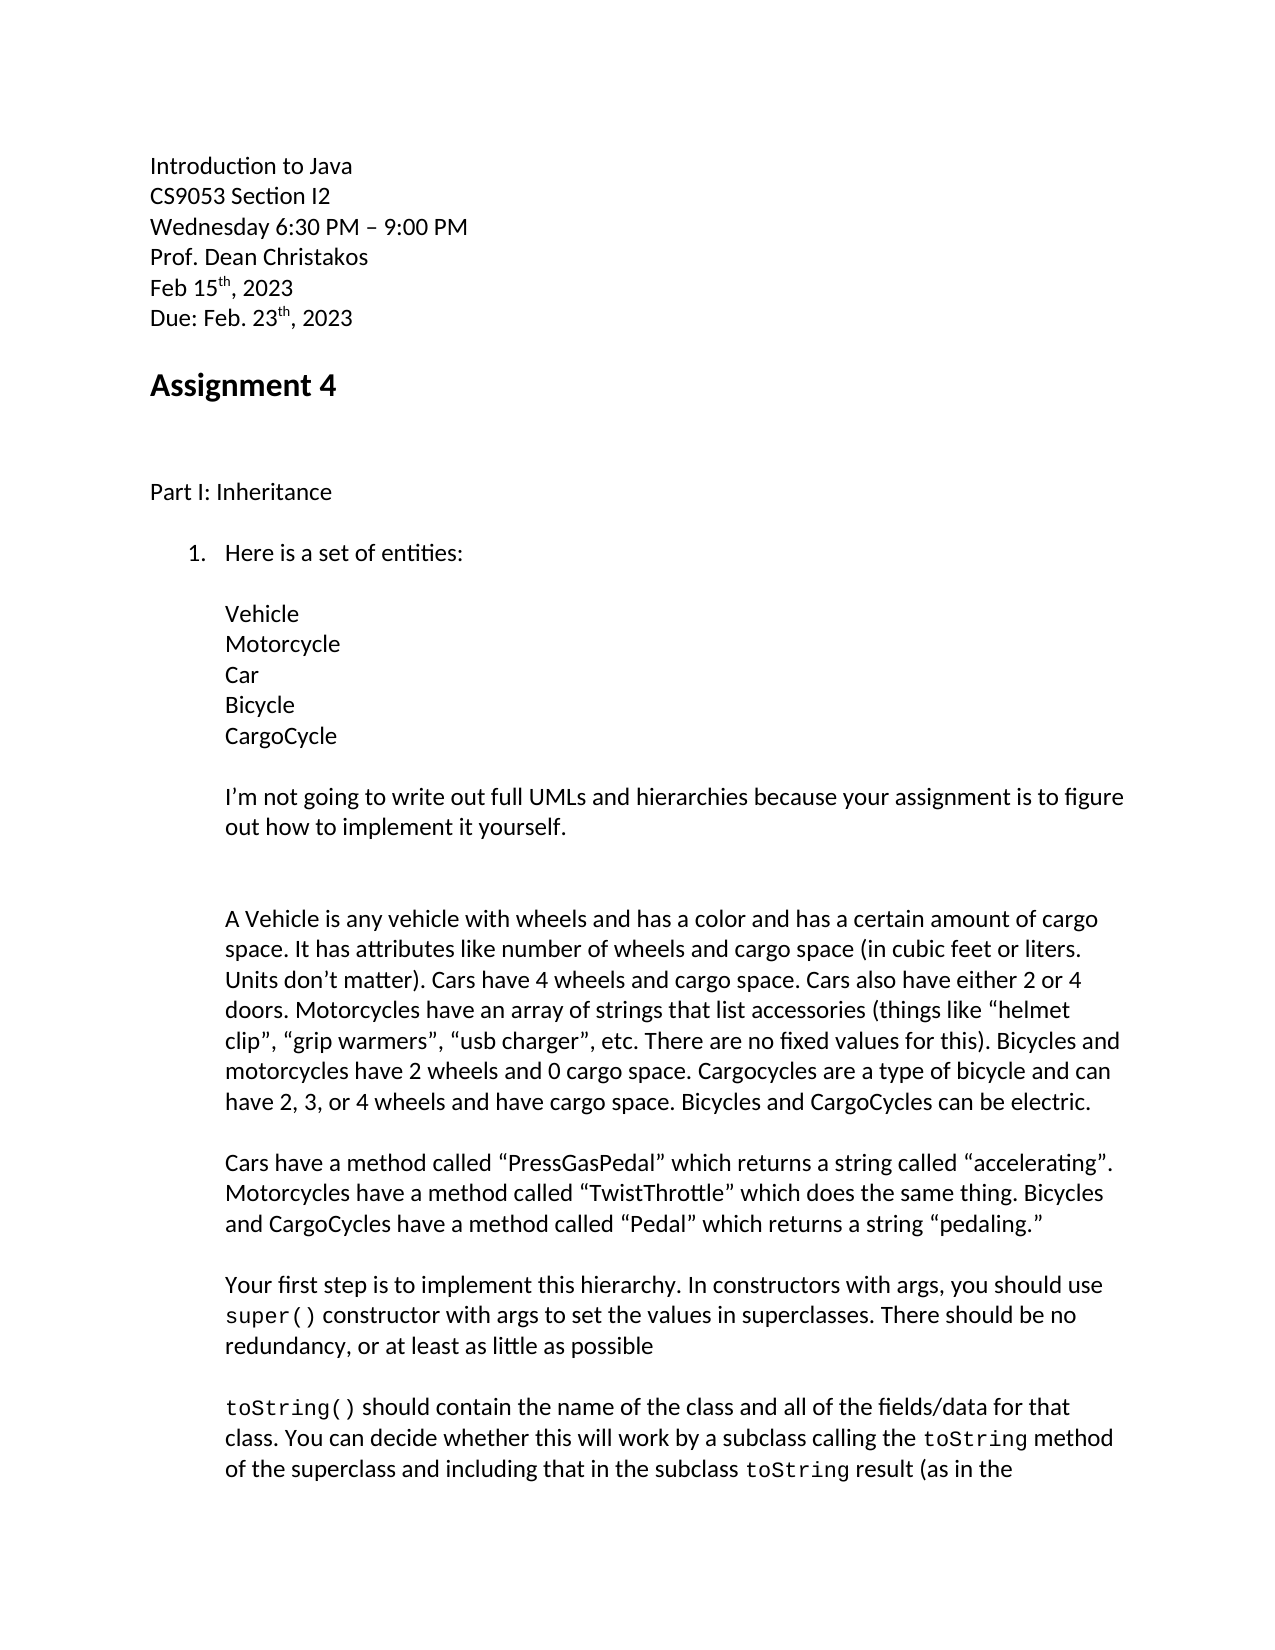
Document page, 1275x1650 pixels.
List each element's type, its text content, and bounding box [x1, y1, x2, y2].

text Cars have a method called “PressGasPedal” which returns a string called “accelerating”. Motorcycles have a method called “TwistThrottle” which does the same thing. Bicycles and CargoCycles have a method called “Pedal” which returns a string “pedaling.” [225, 1147, 1125, 1239]
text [225, 1392, 1125, 1484]
text Due: Feb. 23th, 2023 [150, 303, 1125, 333]
text Introduction to Java [150, 150, 1125, 181]
text Part I: Inheritance [150, 476, 1125, 506]
text Bicycle [225, 689, 1125, 720]
text CS9053 Section I2 [150, 181, 1125, 211]
text Your first step is to implement this hierarchy. In constructors with args, you should use super() constructor with args to set the values in superclasses. There should be no redundancy, or at least as little as possible [225, 1269, 1125, 1361]
text Wednesday 6:30 PM – 9:00 PM [150, 211, 1125, 242]
text Prof. Dean Christakos [150, 242, 1125, 272]
text Assignment 4 [150, 364, 1125, 404]
text CargoCycle [225, 720, 1125, 750]
text Feb 15th, 2023 [150, 272, 1125, 303]
list Here is a set of entities: [187, 537, 1125, 567]
text Car [225, 659, 1125, 689]
text A Vehicle is any vehicle with wheels and has a color and has a certain amount of cargo space. It has attributes like number of wheels and cargo space (in cubic feet or liters. Units don’t matter). Cars have 4 wheels and cargo space. Cars also have either 2 or 4 doors. Motorcycles have an array of strings that list accessories (things like “helmet clip”, “grip warmers”, “usb charger”, etc. There are no fixed values for this). Bicycles and motorcycles have 2 wheels and 0 cargo space. Cargocycles are a type of bicycle and can have 2, 3, or 4 wheels and have cargo space. Bicycles and CargoCycles can be electric. [225, 903, 1125, 1117]
text I’m not going to write out full UMLs and hierarchies because your assignment is to figure out how to implement it yourself. [225, 781, 1125, 842]
text Motorcycle [225, 628, 1125, 659]
text Vehicle [225, 598, 1125, 628]
